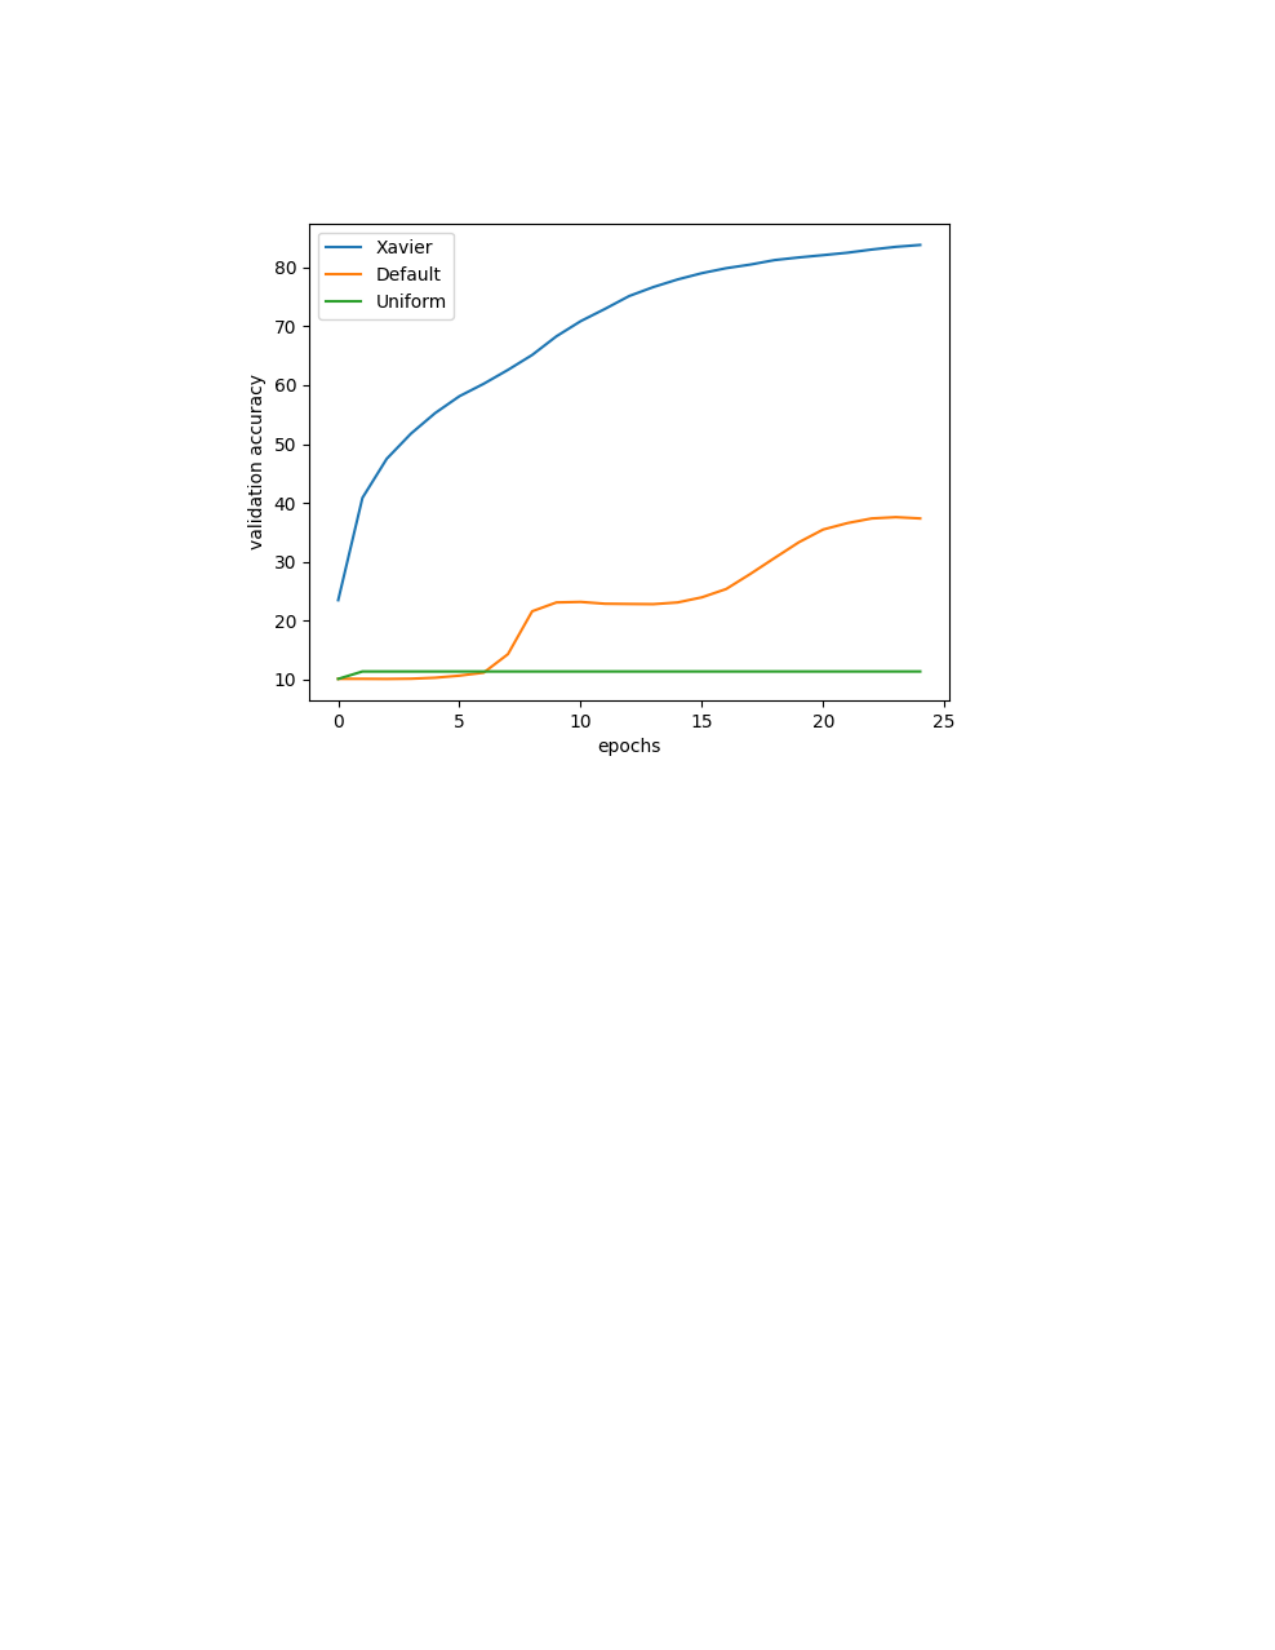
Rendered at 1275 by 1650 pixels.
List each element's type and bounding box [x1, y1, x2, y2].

picture [206, 150, 1032, 769]
